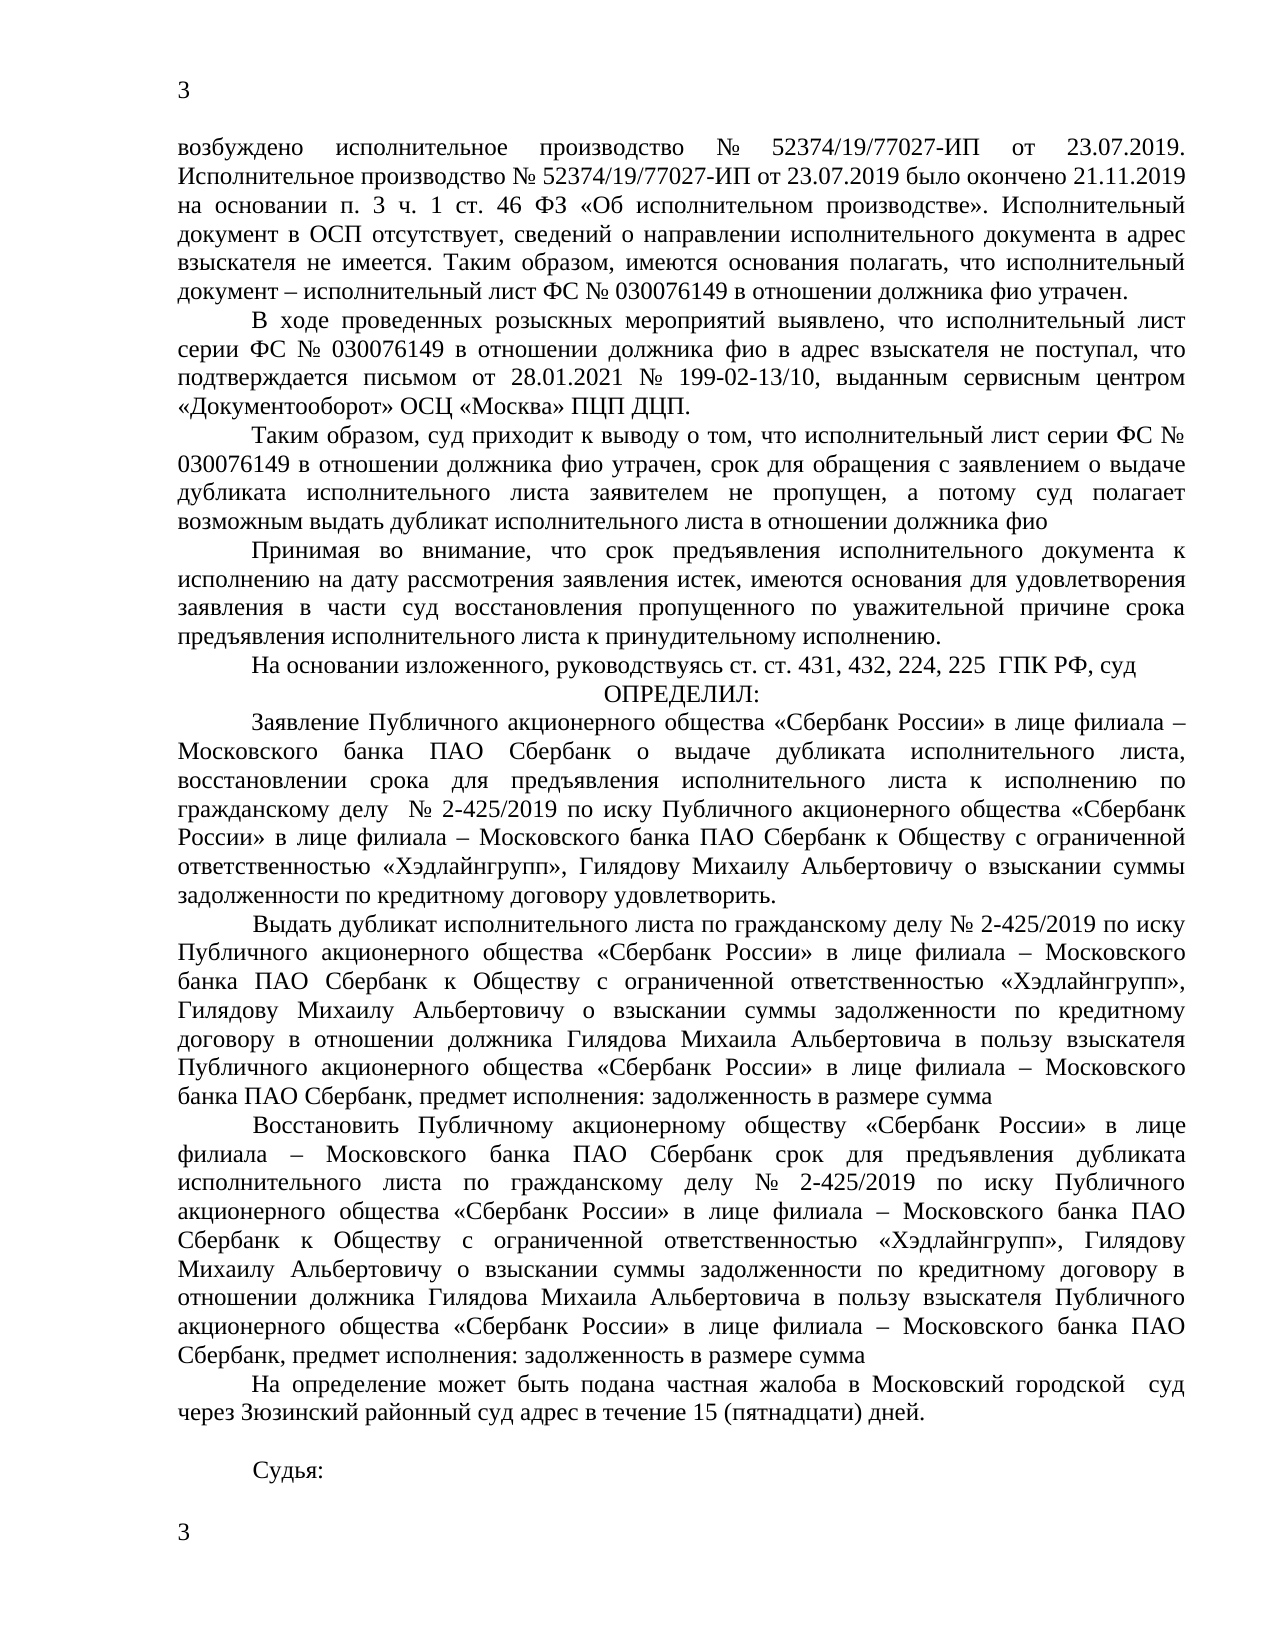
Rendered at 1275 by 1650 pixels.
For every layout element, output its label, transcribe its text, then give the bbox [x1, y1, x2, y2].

text Таким образом, суд приходит к выводу о том, что исполнительный лист серии ФС № 030076149 в отношении должника фио утрачен, срок для обращения с заявлением о выдаче дубликата исполнительного листа заявителем не пропущен, а потому суд полагает возможным выдать дубликат исполнительного листа в отношении должника фио [177, 420, 1186, 535]
text ОПРЕДЕЛИЛ: [177, 679, 1186, 707]
text Принимая во внимание, что срок предъявления исполнительного документа к исполнению на дату рассмотрения заявления истек, имеются основания для удовлетворения заявления в части суд восстановления пропущенного по уважительной причине срока предъявления исполнительного листа к принудительному исполнению. [177, 535, 1186, 650]
text На определение может быть подана частная жалоба в Московский городской суд через Зюзинский районный суд адрес в течение 15 (пятнадцати) дней. [177, 1369, 1186, 1426]
text Восстановить Публичному акционерному обществу «Сбербанк России» в лице филиала – Московского банка ПАО Сбербанк срок для предъявления дубликата исполнительного листа по гражданскому делу № 2-425/2019 по иску Публичного акционерного общества «Сбербанк России» в лице филиала – Московского банка ПАО Сбербанк к Обществу с ограниченной ответственностью «Хэдлайнгрупп», Гилядову Михаилу Альбертовичу о взыскании суммы задолженности по кредитному договору в отношении должника Гилядова Михаила Альбертовича в пользу взыскателя Публичного акционерного общества «Сбербанк России» в лице филиала – Московского банка ПАО Сбербанк, предмет исполнения: задолженность в размере сумма [177, 1110, 1186, 1369]
text На основании изложенного, руководствуясь ст. ст. 431, 432, 224, 225 ГПК РФ, суд [177, 650, 1186, 679]
text В ходе проведенных розыскных мероприятий выявлено, что исполнительный лист серии ФС № 030076149 в отношении должника фио в адрес взыскателя не поступал, что подтверждается письмом от 28.01.2021 № 199-02-13/10, выданным сервисным центром «Документооборот» ОСЦ «Москва» ПЦП ДЦП. [177, 305, 1186, 420]
text Судья: [177, 1455, 1186, 1484]
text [177, 132, 1186, 305]
text Выдать дубликат исполнительного листа по гражданскому делу № 2-425/2019 по иску Публичного акционерного общества «Сбербанк России» в лице филиала – Московского банка ПАО Сбербанк к Обществу с ограниченной ответственностью «Хэдлайнгрупп», Гилядову Михаилу Альбертовичу о взыскании суммы задолженности по кредитному договору в отношении должника Гилядова Михаила Альбертовича в пользу взыскателя Публичного акционерного общества «Сбербанк России» в лице филиала – Московского банка ПАО Сбербанк, предмет исполнения: задолженность в размере сумма [177, 909, 1186, 1110]
text Заявление Публичного акционерного общества «Сбербанк России» в лице филиала – Московского банка ПАО Сбербанк о выдаче дубликата исполнительного листа, восстановлении срока для предъявления исполнительного листа к исполнению по гражданскому делу № 2-425/2019 по иску Публичного акционерного общества «Сбербанк России» в лице филиала – Московского банка ПАО Сбербанк к Обществу с ограниченной ответственностью «Хэдлайнгрупп», Гилядову Михаилу Альбертовичу о взыскании суммы задолженности по кредитному договору удовлетворить. [177, 707, 1186, 909]
